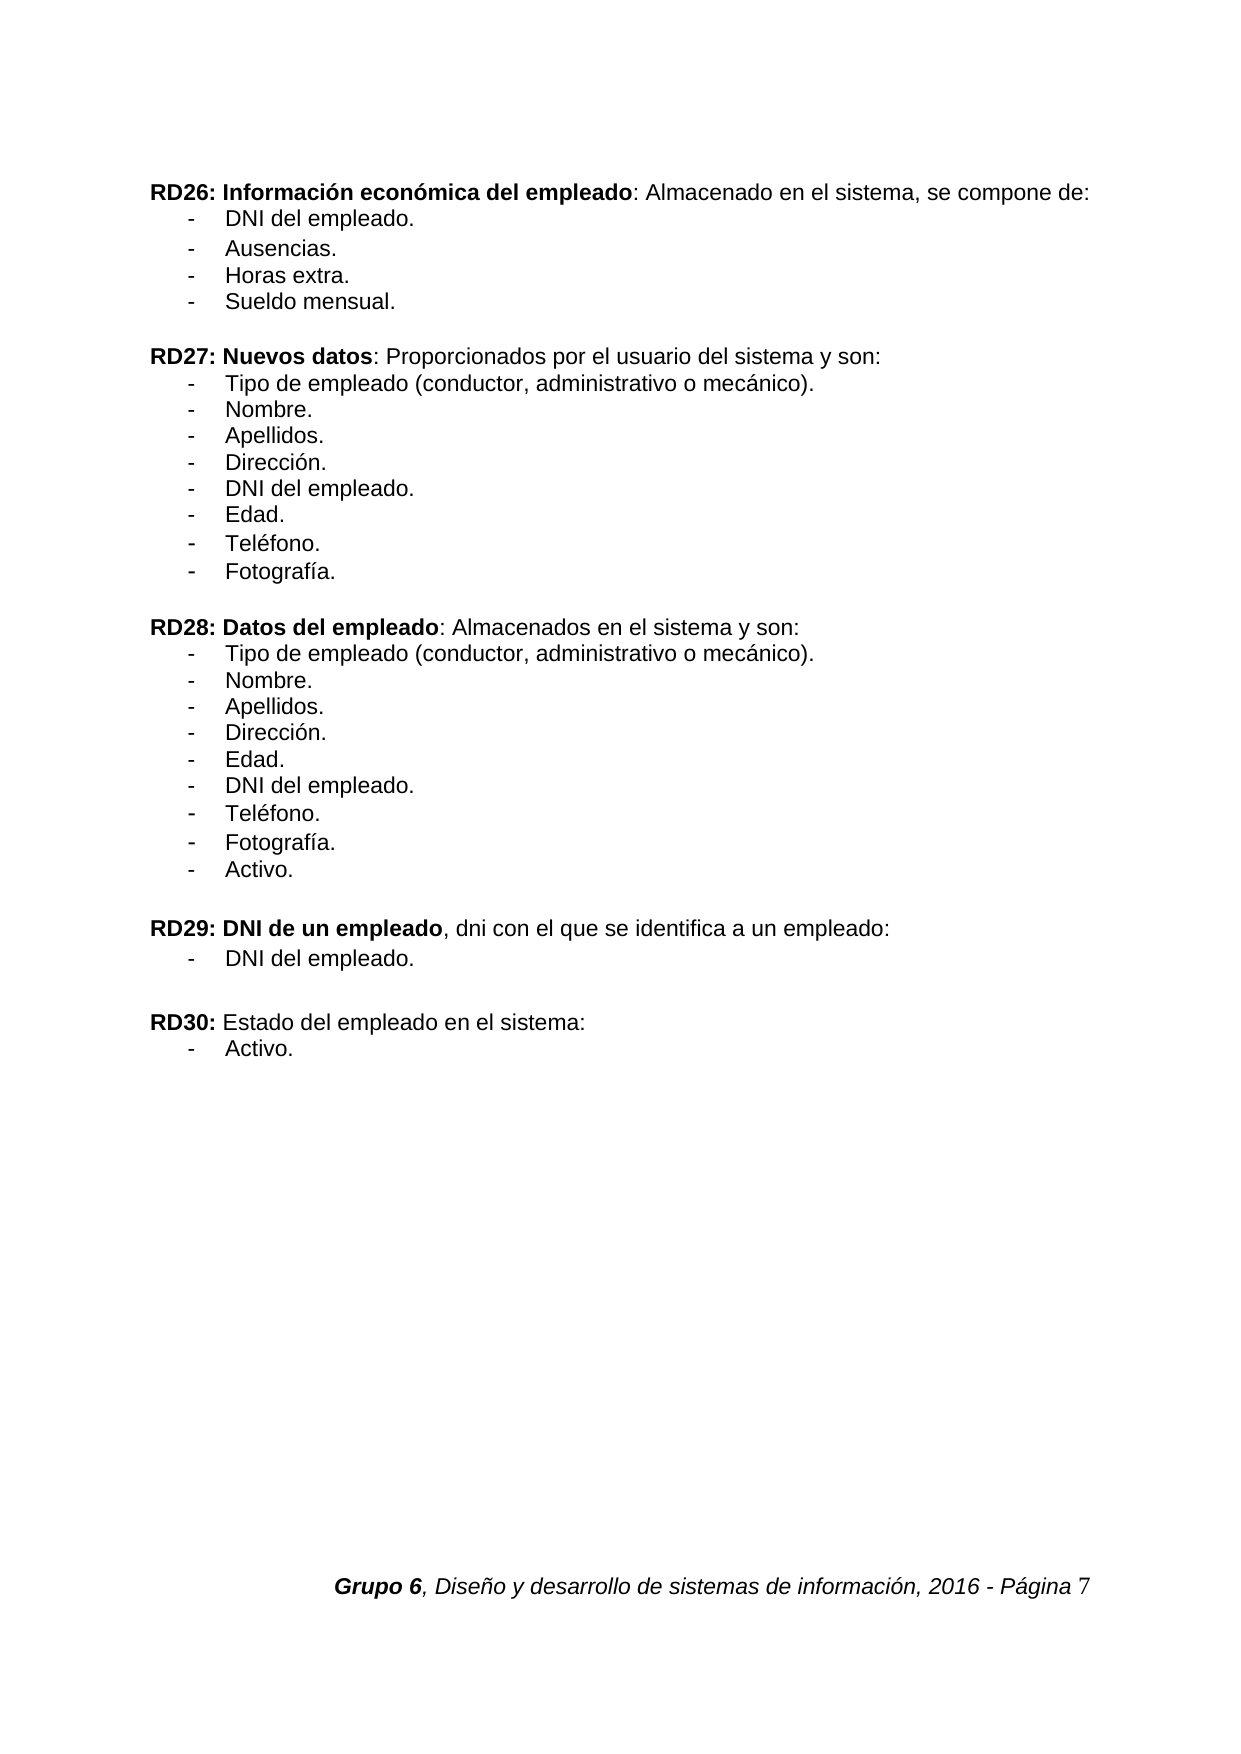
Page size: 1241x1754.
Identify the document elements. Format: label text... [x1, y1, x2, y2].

text RD26: Información económica del empleado: Almacenado en el sistema, se compone de: [150, 179, 1090, 205]
list Edad. [187, 501, 1090, 528]
list Activo. [187, 856, 1090, 882]
text RD29: DNI de un empleado, dni con el que se identifica a un empleado: [150, 915, 1090, 942]
list Edad. [187, 746, 1090, 772]
list Horas extra. [187, 262, 1090, 288]
list Nombre. [187, 396, 1090, 422]
list DNI del empleado. [187, 205, 1090, 231]
list Nombre. [187, 667, 1090, 693]
list Dirección. [187, 448, 1090, 475]
list Activo. [187, 1035, 1090, 1061]
list Tipo de empleado (conductor, administrativo o mecánico). [187, 369, 1090, 396]
list DNI del empleado. [187, 772, 1090, 798]
list Dirección. [187, 719, 1090, 746]
list Teléfono. [187, 798, 1090, 827]
list Tipo de empleado (conductor, administrativo o mecánico). [187, 640, 1090, 667]
list DNI del empleado. [187, 945, 1090, 972]
text RD27: Nuevos datos: Proporcionados por el usuario del sistema y son: [150, 343, 1090, 369]
list Teléfono. [187, 528, 1090, 556]
list Apellidos. [187, 422, 1090, 448]
text RD30: Estado del empleado en el sistema: [150, 1009, 1090, 1035]
list Sueldo mensual. [187, 288, 1090, 314]
text RD28: Datos del empleado: Almacenados en el sistema y son: [150, 614, 1090, 640]
list Apellidos. [187, 693, 1090, 719]
list Fotografía. [187, 556, 1090, 585]
list Fotografía. [187, 827, 1090, 856]
list Ausencias. [187, 235, 1090, 262]
list DNI del empleado. [187, 475, 1090, 501]
